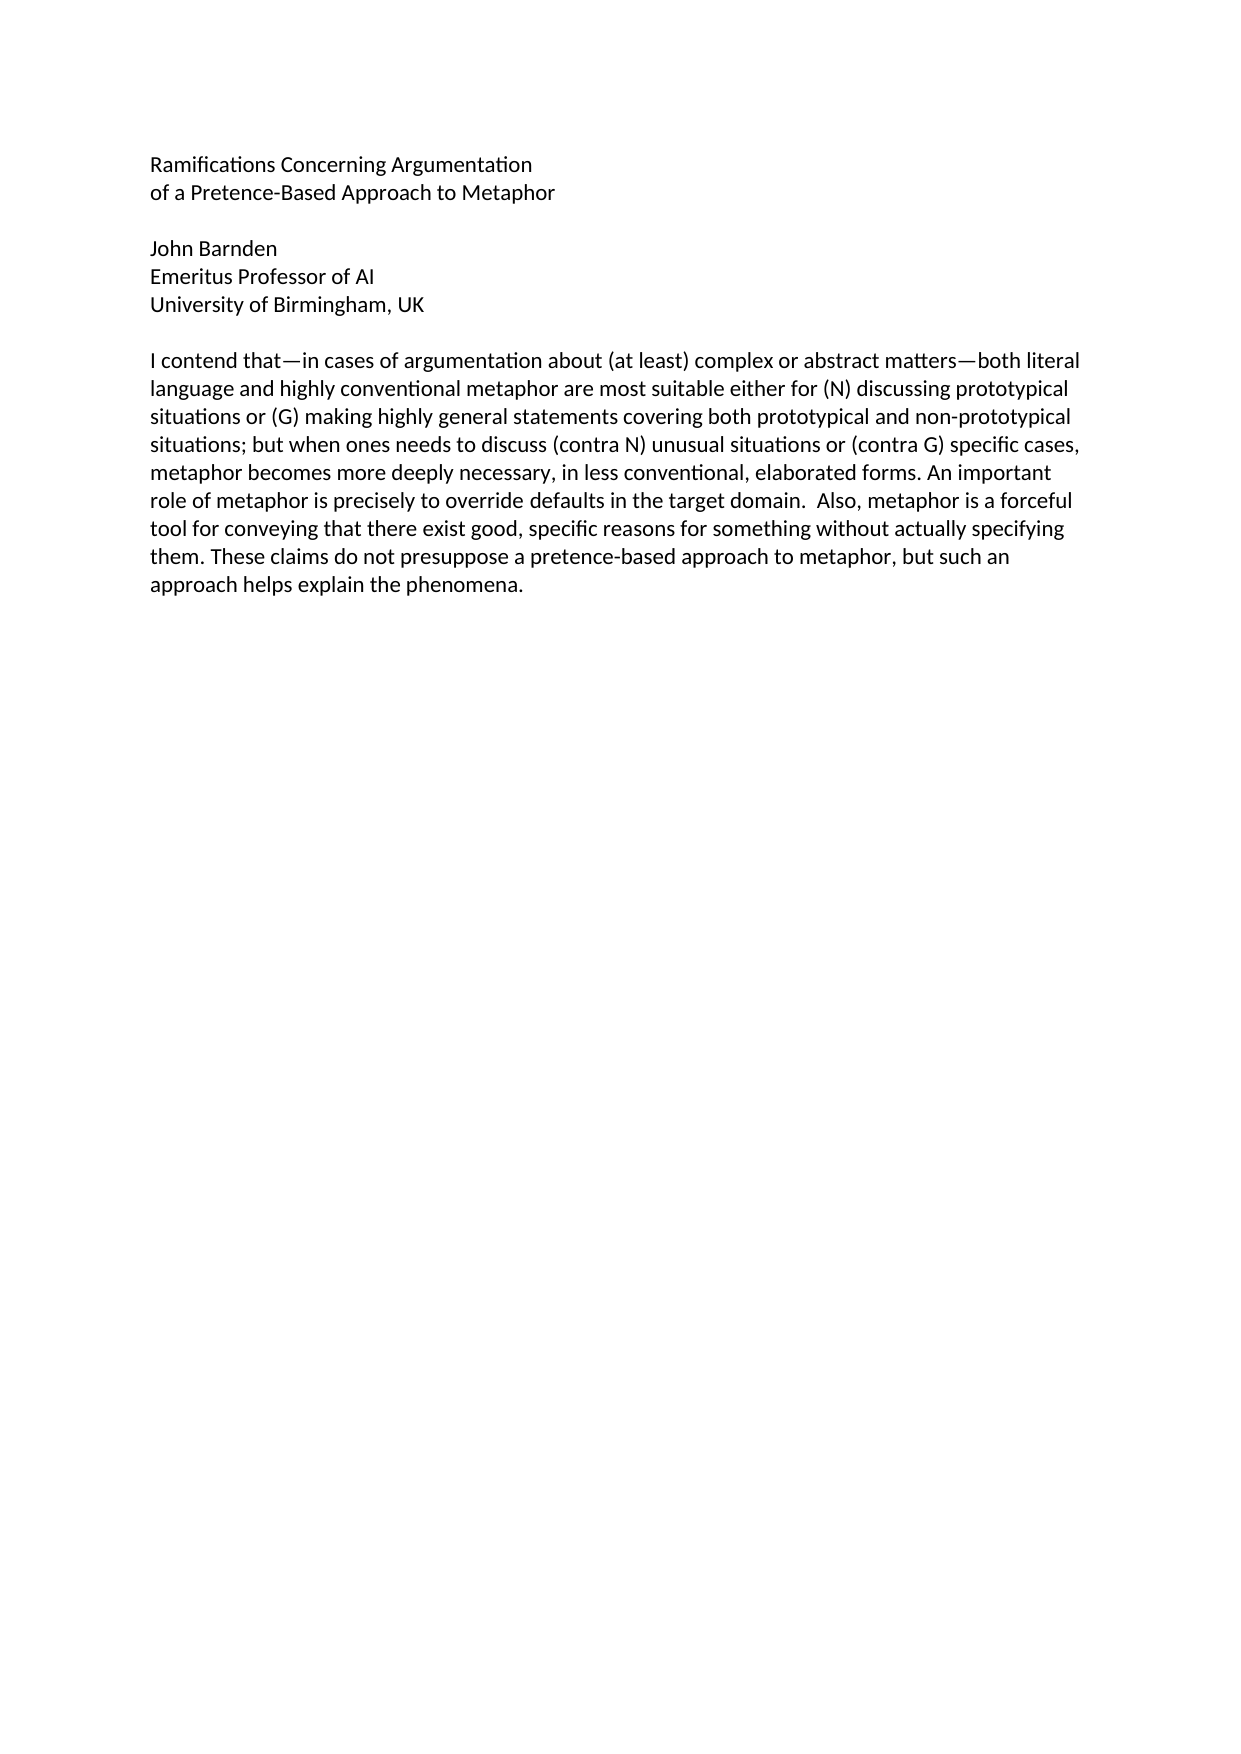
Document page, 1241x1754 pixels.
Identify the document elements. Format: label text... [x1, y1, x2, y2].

text Ramifications Concerning Argumentation [150, 150, 1090, 178]
text Emeritus Professor of AI [150, 262, 1090, 290]
text University of Birmingham, UK [150, 290, 1090, 318]
text of a Pretence-Based Approach to Metaphor [150, 178, 1090, 206]
text I contend that—in cases of argumentation about (at least) complex or abstract matters—both literal language and highly conventional metaphor are most suitable either for (N) discussing prototypical situations or (G) making highly general statements covering both prototypical and non-prototypical situations; but when ones needs to discuss (contra N) unusual situations or (contra G) specific cases, metaphor becomes more deeply necessary, in less conventional, elaborated forms. An important role of metaphor is precisely to override defaults in the target domain. Also, metaphor is a forceful tool for conveying that there exist good, specific reasons for something without actually specifying them. These claims do not presuppose a pretence-based approach to metaphor, but such an approach helps explain the phenomena. [150, 346, 1090, 598]
text John Barnden [150, 234, 1090, 262]
